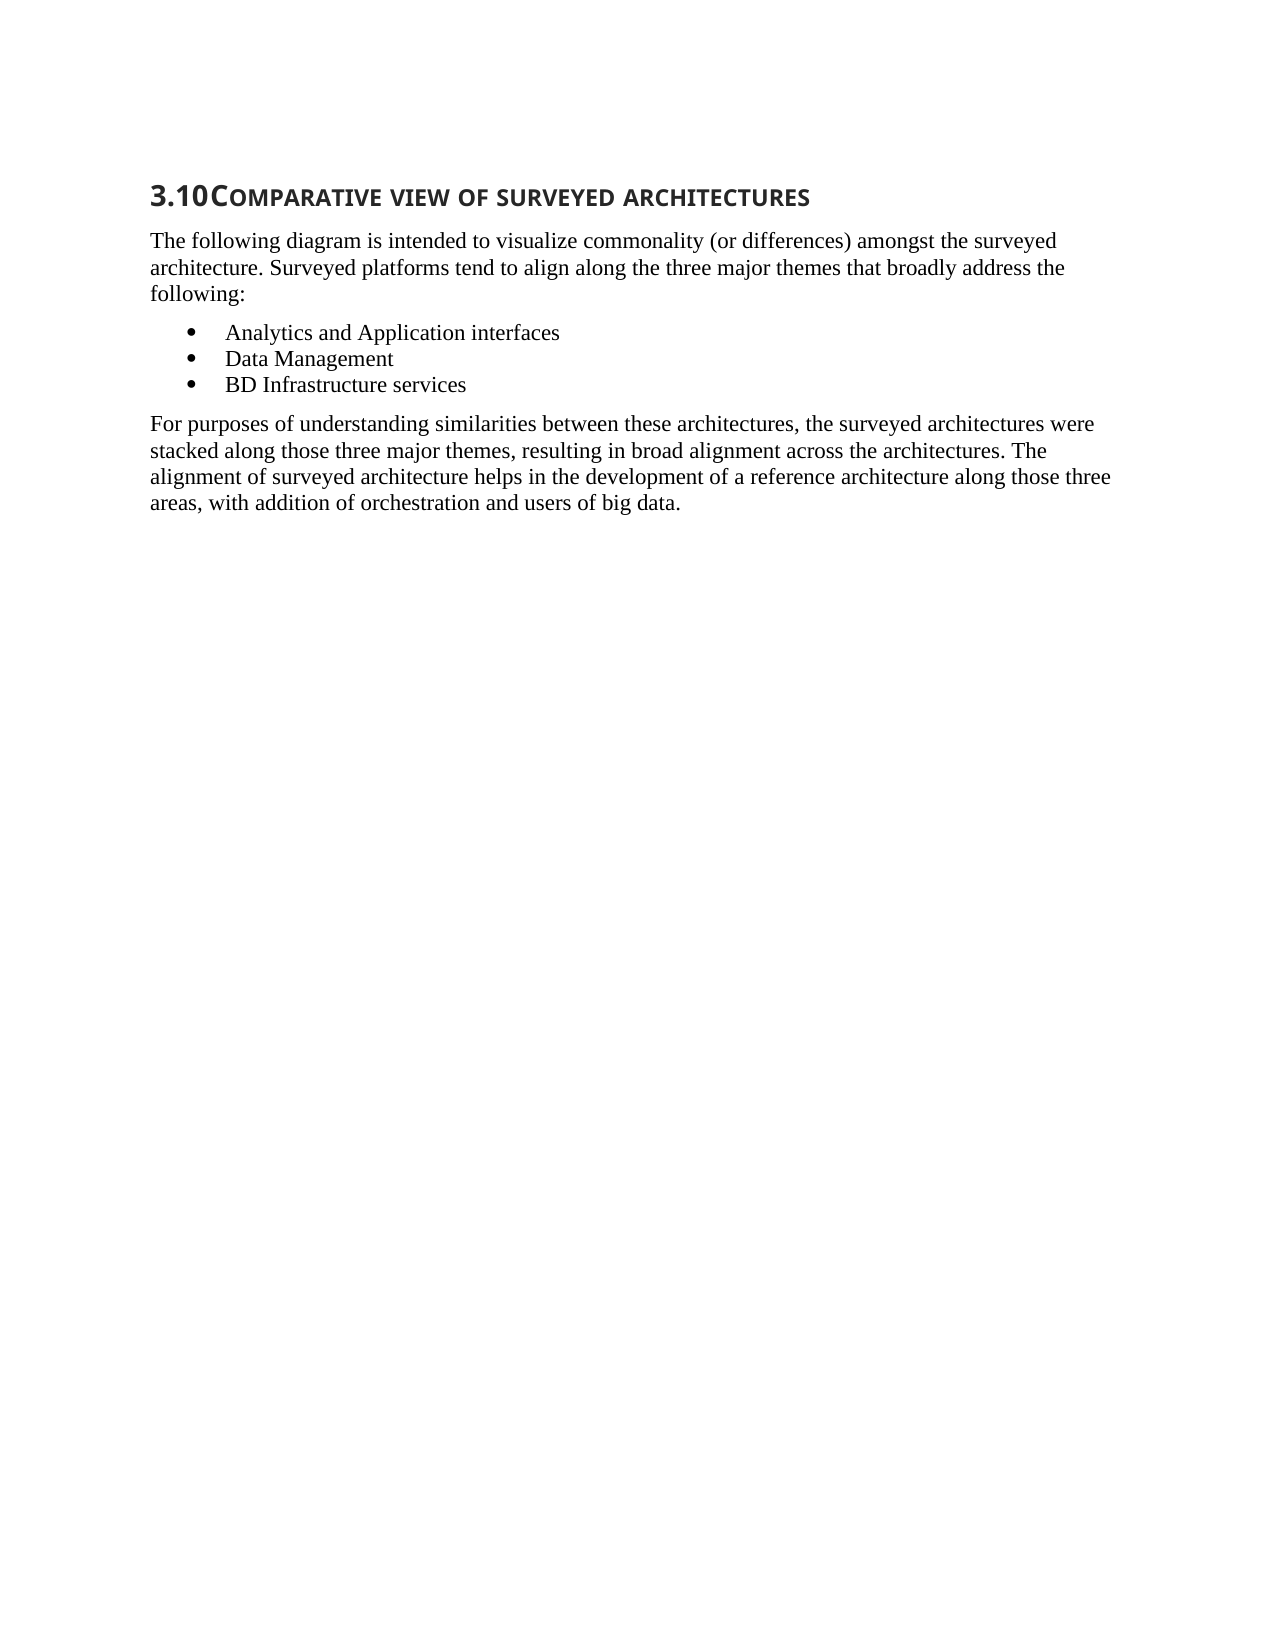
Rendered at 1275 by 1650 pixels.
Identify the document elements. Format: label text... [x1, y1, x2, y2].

text For purposes of understanding similarities between these architectures, the surveyed architectures were stacked along those three major themes, resulting in broad alignment across the architectures. The alignment of surveyed architecture helps in the development of a reference architecture along those three areas, with addition of orchestration and users of big data. [150, 410, 1125, 516]
list Analytics and Application interfaces [187, 319, 1125, 345]
text The following diagram is intended to visualize commonality (or differences) amongst the surveyed architecture. Surveyed platforms tend to align along the three major themes that broadly address the following: [150, 227, 1125, 306]
subtitle Comparative view of surveyed architectures [150, 175, 1125, 215]
list BD Infrastructure services [187, 371, 1125, 398]
list Data Management [187, 345, 1125, 371]
